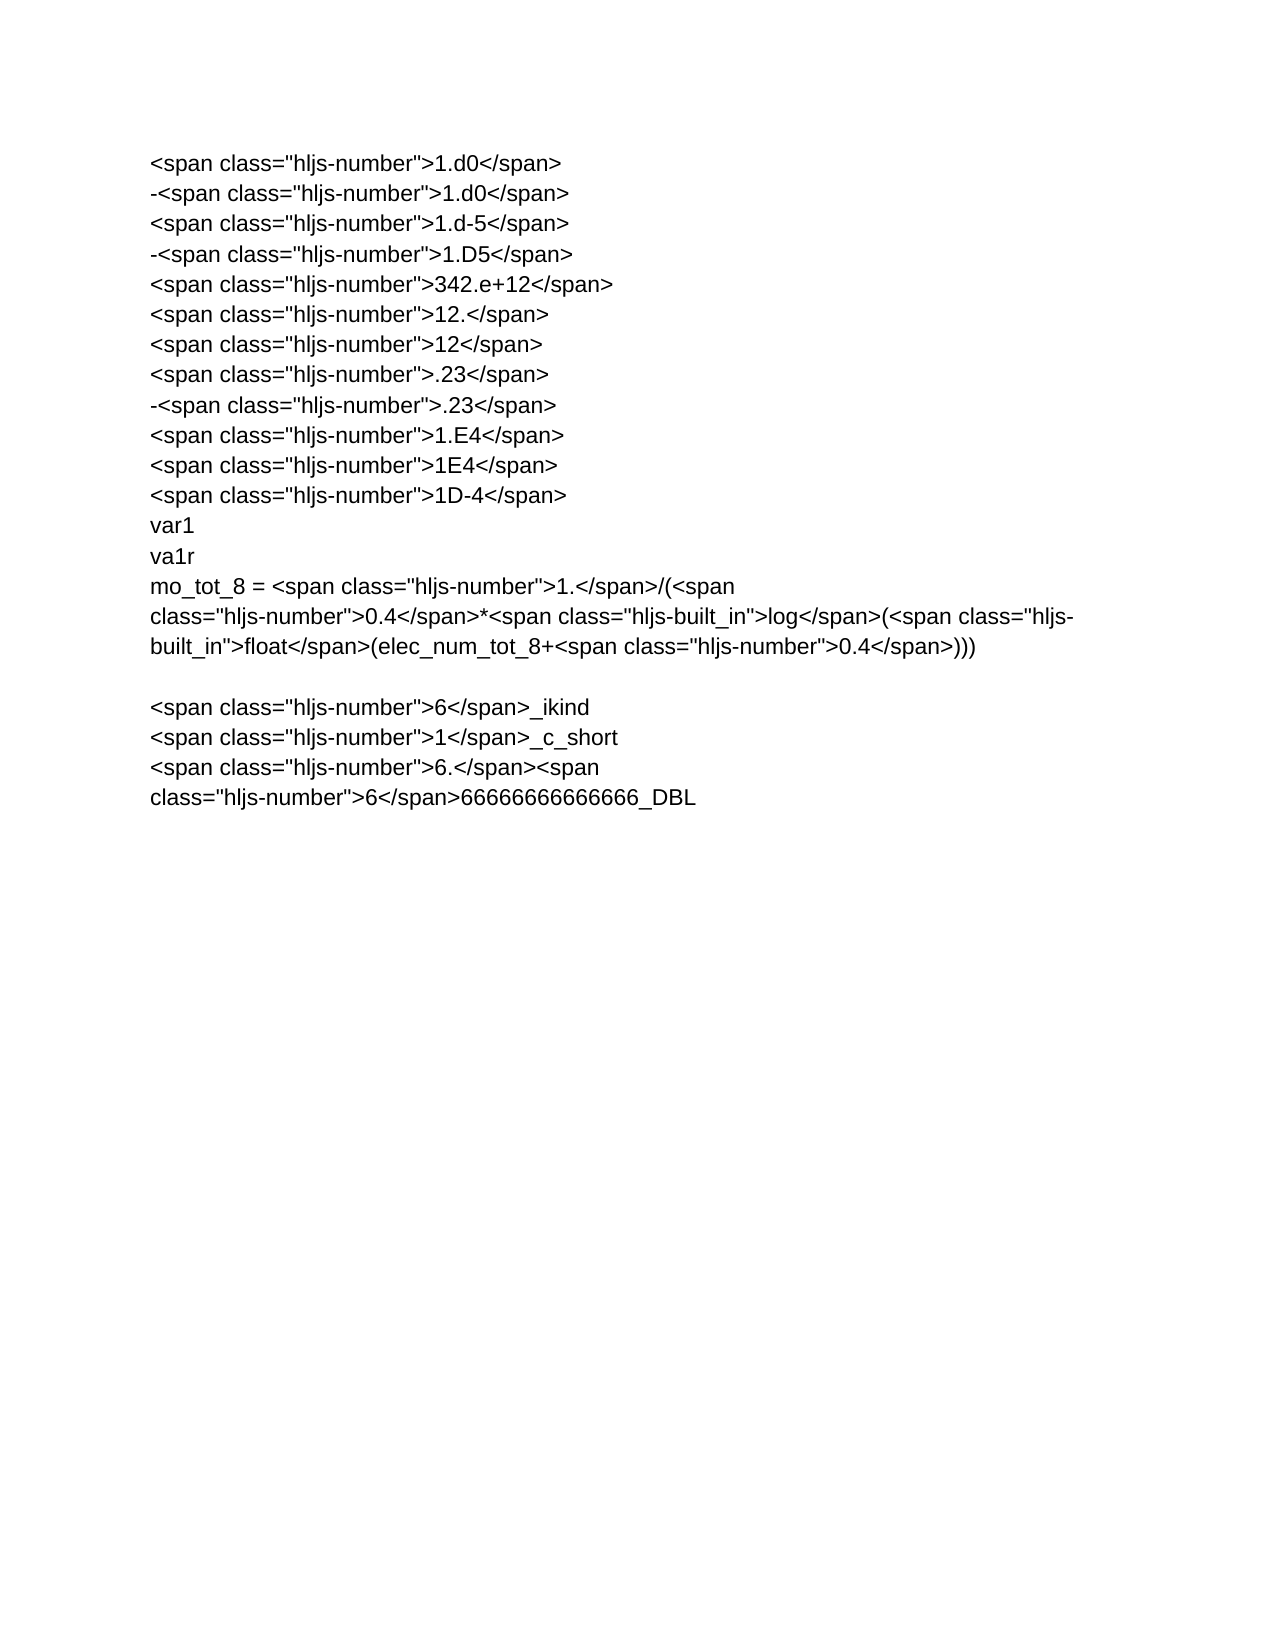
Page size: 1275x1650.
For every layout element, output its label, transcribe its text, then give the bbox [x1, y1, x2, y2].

text -<span class="hljs-number">1.d0</span> [150, 180, 1125, 207]
text <span class="hljs-number">1.d-5</span> [150, 210, 1125, 237]
text <span class="hljs-number">342.e+12</span> [150, 271, 1125, 297]
text <span class="hljs-number">1.d0</span> [150, 150, 1125, 176]
text <span class="hljs-number">12.</span> [150, 301, 1125, 327]
text -<span class="hljs-number">.23</span> [150, 392, 1125, 418]
text <span class="hljs-number">12</span> [150, 331, 1125, 358]
text <span class="hljs-number">.23</span> [150, 361, 1125, 388]
text -<span class="hljs-number">1.D5</span> [150, 241, 1125, 267]
text mo_tot_8 = <span class="hljs-number">1.</span>/(<span class="hljs-number">0.4</span>*<span class="hljs-built_in">log</span>(<span class="hljs-built_in">float</span>(elec_num_tot_8+<span class="hljs-number">0.4</span>))) [150, 573, 1125, 660]
text <span class="hljs-number">1E4</span> [150, 452, 1125, 478]
text <span class="hljs-number">1D-4</span> [150, 482, 1125, 509]
text va1r [150, 543, 1125, 569]
text var1 [150, 512, 1125, 539]
text <span class="hljs-number">1</span>_c_short [150, 724, 1125, 750]
text <span class="hljs-number">6</span>_ikind [150, 694, 1125, 720]
text <span class="hljs-number">1.E4</span> [150, 422, 1125, 448]
text <span class="hljs-number">6.</span><span class="hljs-number">6</span>66666666666666_DBL [150, 754, 1125, 811]
